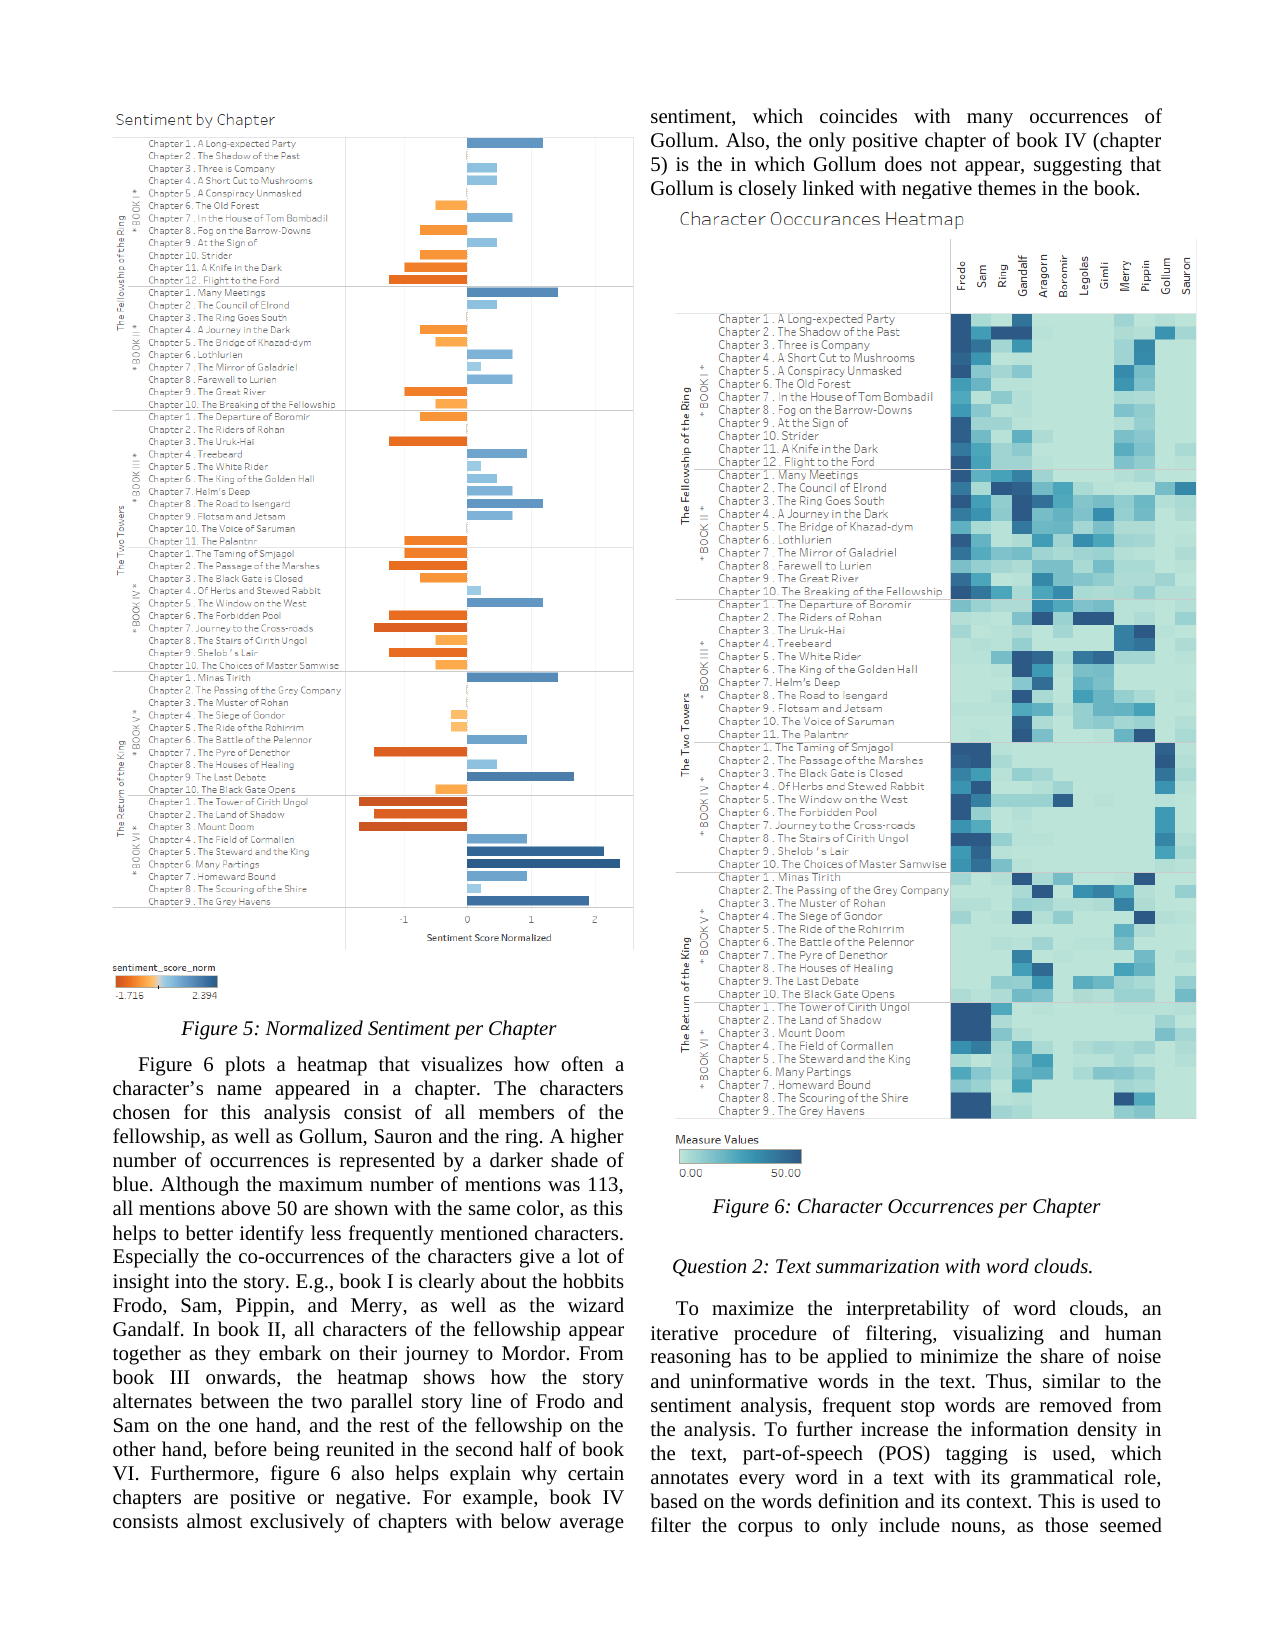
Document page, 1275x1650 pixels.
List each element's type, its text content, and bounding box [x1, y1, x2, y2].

text Figure 5: Normalized Sentiment per Chapter [112, 1015, 625, 1039]
picture [675, 199, 1197, 1182]
text Question 2: Text summarization with word clouds. [650, 1258, 1162, 1278]
text Figure 6: Character Occurrences per Chapter [650, 1194, 1162, 1218]
picture [112, 103, 634, 1003]
text Figure 6 plots a heatmap that visualizes how often a character’s name appeared in a chapter. The characters chosen for this analysis consist of all members of the fellowship, as well as Gollum, Sauron and the ring. A higher number of occurrences is represented by a darker shade of blue. Although the maximum number of mentions was 113, all mentions above 50 are shown with the same color, as this helps to better identify less frequently mentioned characters. Especially the co-occurrences of the characters give a lot of insight into the story. E.g., book I is clearly about the hobbits Frodo, Sam, Pippin, and Merry, as well as the wizard Gandalf. In book II, all characters of the fellowship appear together as they embark on their journey to Mordor. From book III onwards, the heatmap shows how the story alternates between the two parallel story line of Frodo and Sam on the one hand, and the rest of the fellowship on the other hand, before being reunited in the second half of book VI. Furthermore, figure 6 also helps explain why certain chapters are positive or negative. For example, book IV consists almost exclusively of chapters with below average sentiment, which coincides with many occurrences of Gollum. Also, the only positive chapter of book IV (chapter 5) is the in which Gollum does not appear, suggesting that Gollum is closely linked with negative themes in the book. [112, 1052, 625, 1533]
